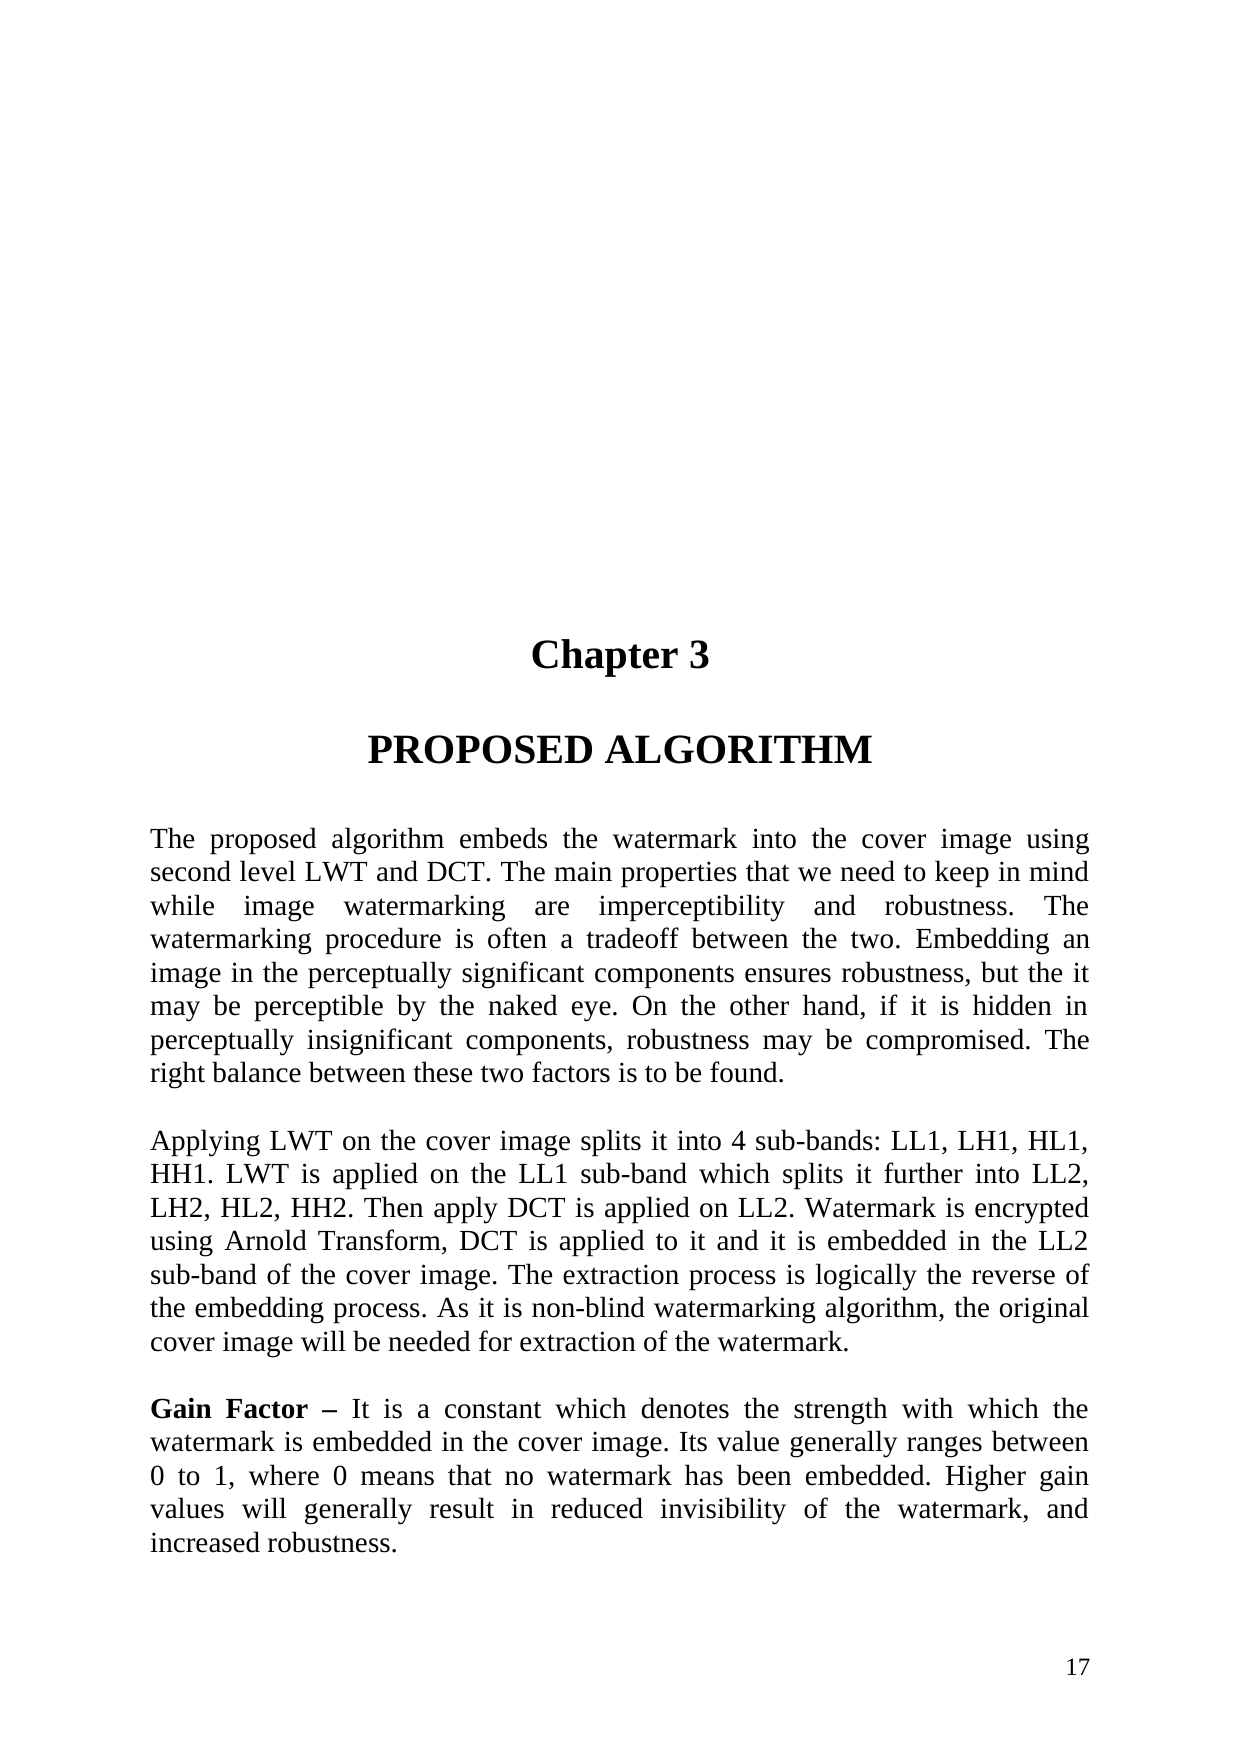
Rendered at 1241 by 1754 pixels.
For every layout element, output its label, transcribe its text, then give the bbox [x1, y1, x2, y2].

text PROPOSED ALGORITHM [150, 725, 1090, 773]
text The proposed algorithm embeds the watermark into the cover image using second level LWT and DCT. The main properties that we need to keep in mind while image watermarking are imperceptibility and robustness. The watermarking procedure is often a tradeoff between the two. Embedding an image in the perceptually significant components ensures robustness, but the it may be perceptible by the naked eye. On the other hand, if it is hidden in perceptually insignificant components, robustness may be compromised. The right balance between these two factors is to be found. [150, 821, 1090, 1089]
text Gain Factor – It is a constant which denotes the strength with which the watermark is embedded in the cover image. Its value generally ranges between 0 to 1, where 0 means that no watermark has been embedded. Higher gain values will generally result in reduced invisibility of the watermark, and increased robustness. [150, 1391, 1090, 1559]
text Chapter 3 [150, 629, 1090, 677]
text Applying LWT on the cover image splits it into 4 sub-bands: LL1, LH1, HL1, HH1. LWT is applied on the LL1 sub-band which splits it further into LL2, LH2, HL2, HH2. Then apply DCT is applied on LL2. Watermark is encrypted using Arnold Transform, DCT is applied to it and it is embedded in the LL2 sub-band of the cover image. The extraction process is logically the reverse of the embedding process. As it is non-blind watermarking algorithm, the original cover image will be needed for extraction of the watermark. [150, 1123, 1090, 1357]
